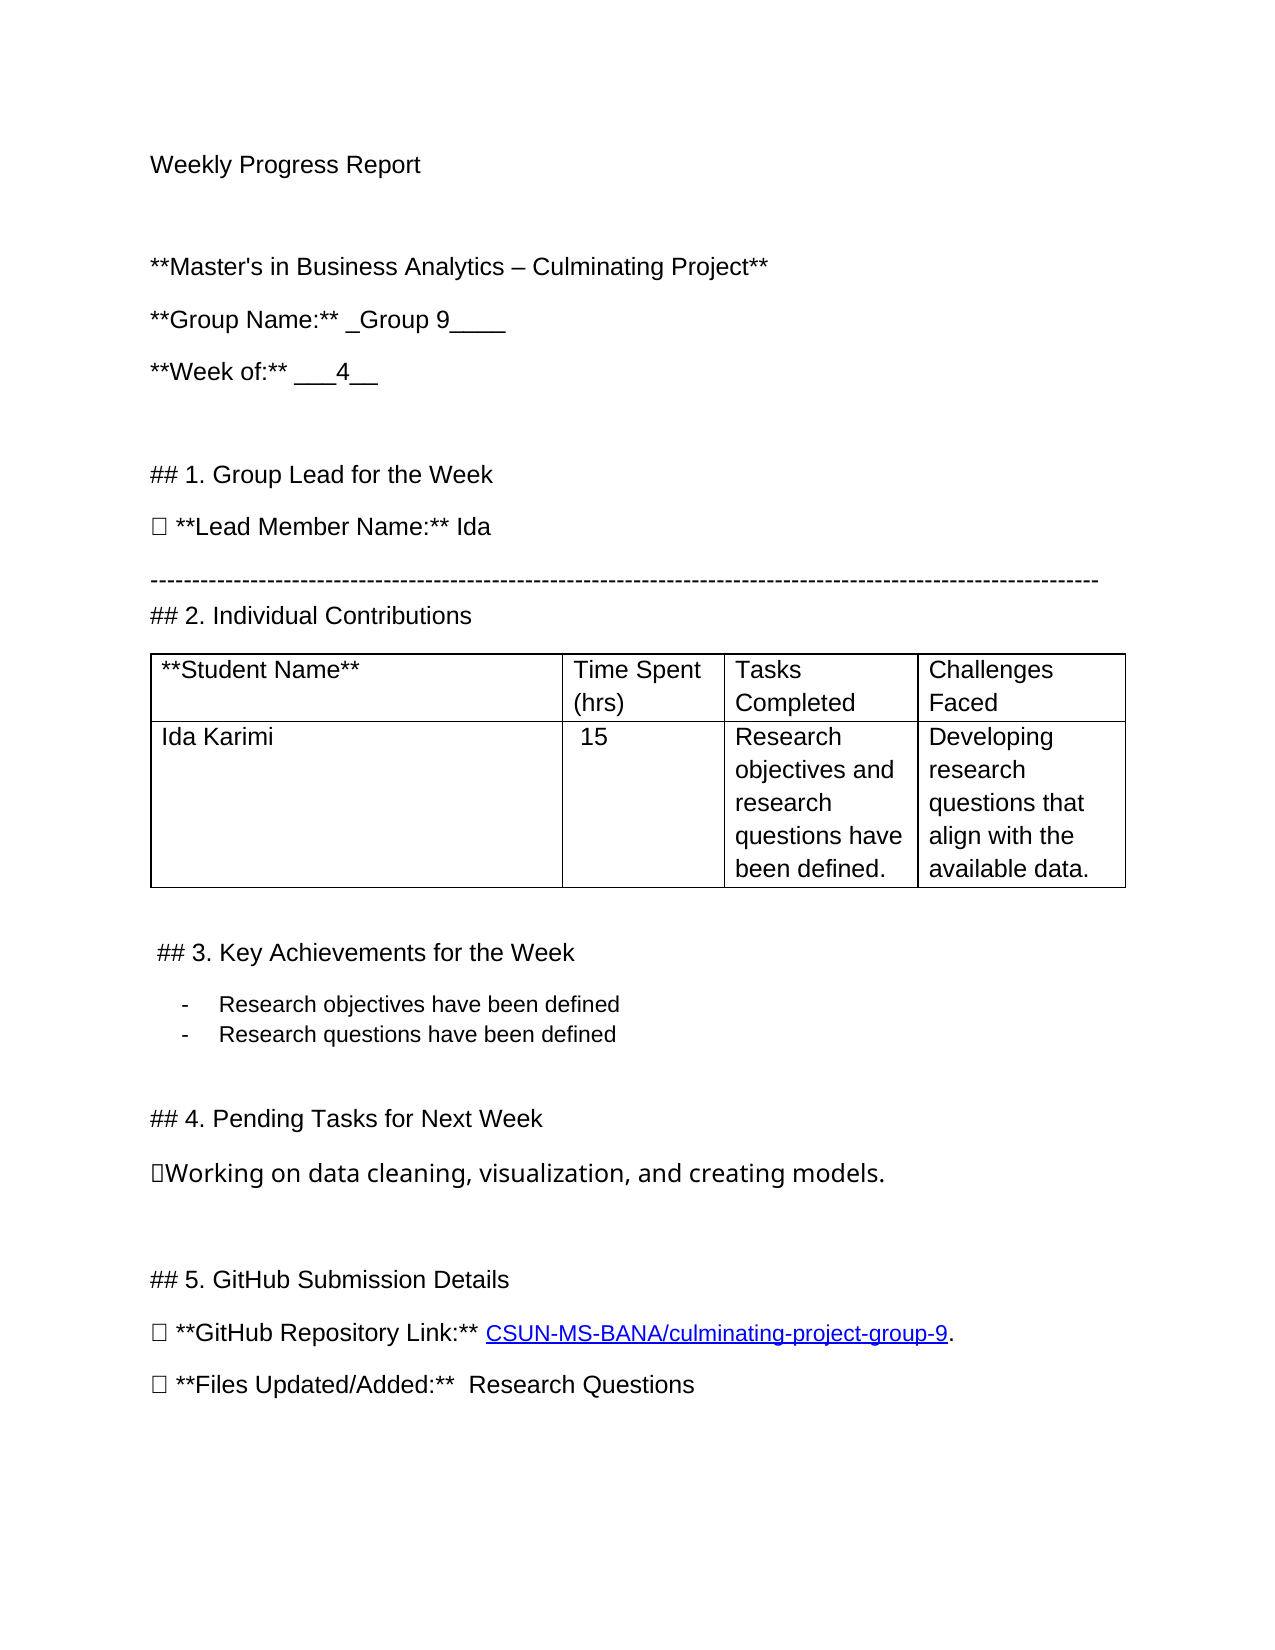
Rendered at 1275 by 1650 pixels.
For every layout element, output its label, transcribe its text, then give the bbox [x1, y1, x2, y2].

text ------------------------------------------------------------------------------------------------------------------## 2. Individual Contributions [150, 565, 1125, 629]
text ## 5. GitHub Submission Details [150, 1265, 1125, 1294]
table_header **Student Name** [152, 655, 562, 721]
text 📁 **Files Updated/Added:** Research Questions [150, 1370, 1125, 1399]
table_header Challenges Faced [919, 655, 1125, 721]
list Research objectives have been defined [181, 991, 1125, 1017]
text ## 3. Key Achievements for the Week [150, 938, 1125, 967]
text ## 4. Pending Tasks for Next Week [150, 1103, 1125, 1132]
table_cell Ida Karimi [152, 722, 562, 887]
text **Master's in Business Analytics – Culminating Project** [150, 252, 1125, 281]
text 📌 **Lead Member Name:** Ida [150, 512, 1125, 541]
text **Week of:** ___4__ [150, 357, 1125, 386]
text **Group Name:** _Group 9____ [150, 305, 1125, 333]
table_header Time Spent (hrs) [563, 655, 724, 721]
table_cell Research objectives and research questions have been defined. [725, 722, 917, 887]
text ## 1. Group Lead for the Week [150, 459, 1125, 488]
table_cell Developing research questions that align with the available data. [919, 722, 1125, 887]
text Weekly Progress Report [150, 150, 1125, 179]
table_header Tasks Completed [725, 655, 917, 721]
list Research questions have been defined [181, 1021, 1125, 1047]
text 📌Working on data cleaning, visualization, and creating models. [150, 1156, 1125, 1190]
table_cell 15 [563, 722, 724, 887]
text 🔗 **GitHub Repository Link:** CSUN-MS-BANA/culminating-project-group-9. [150, 1317, 1125, 1346]
